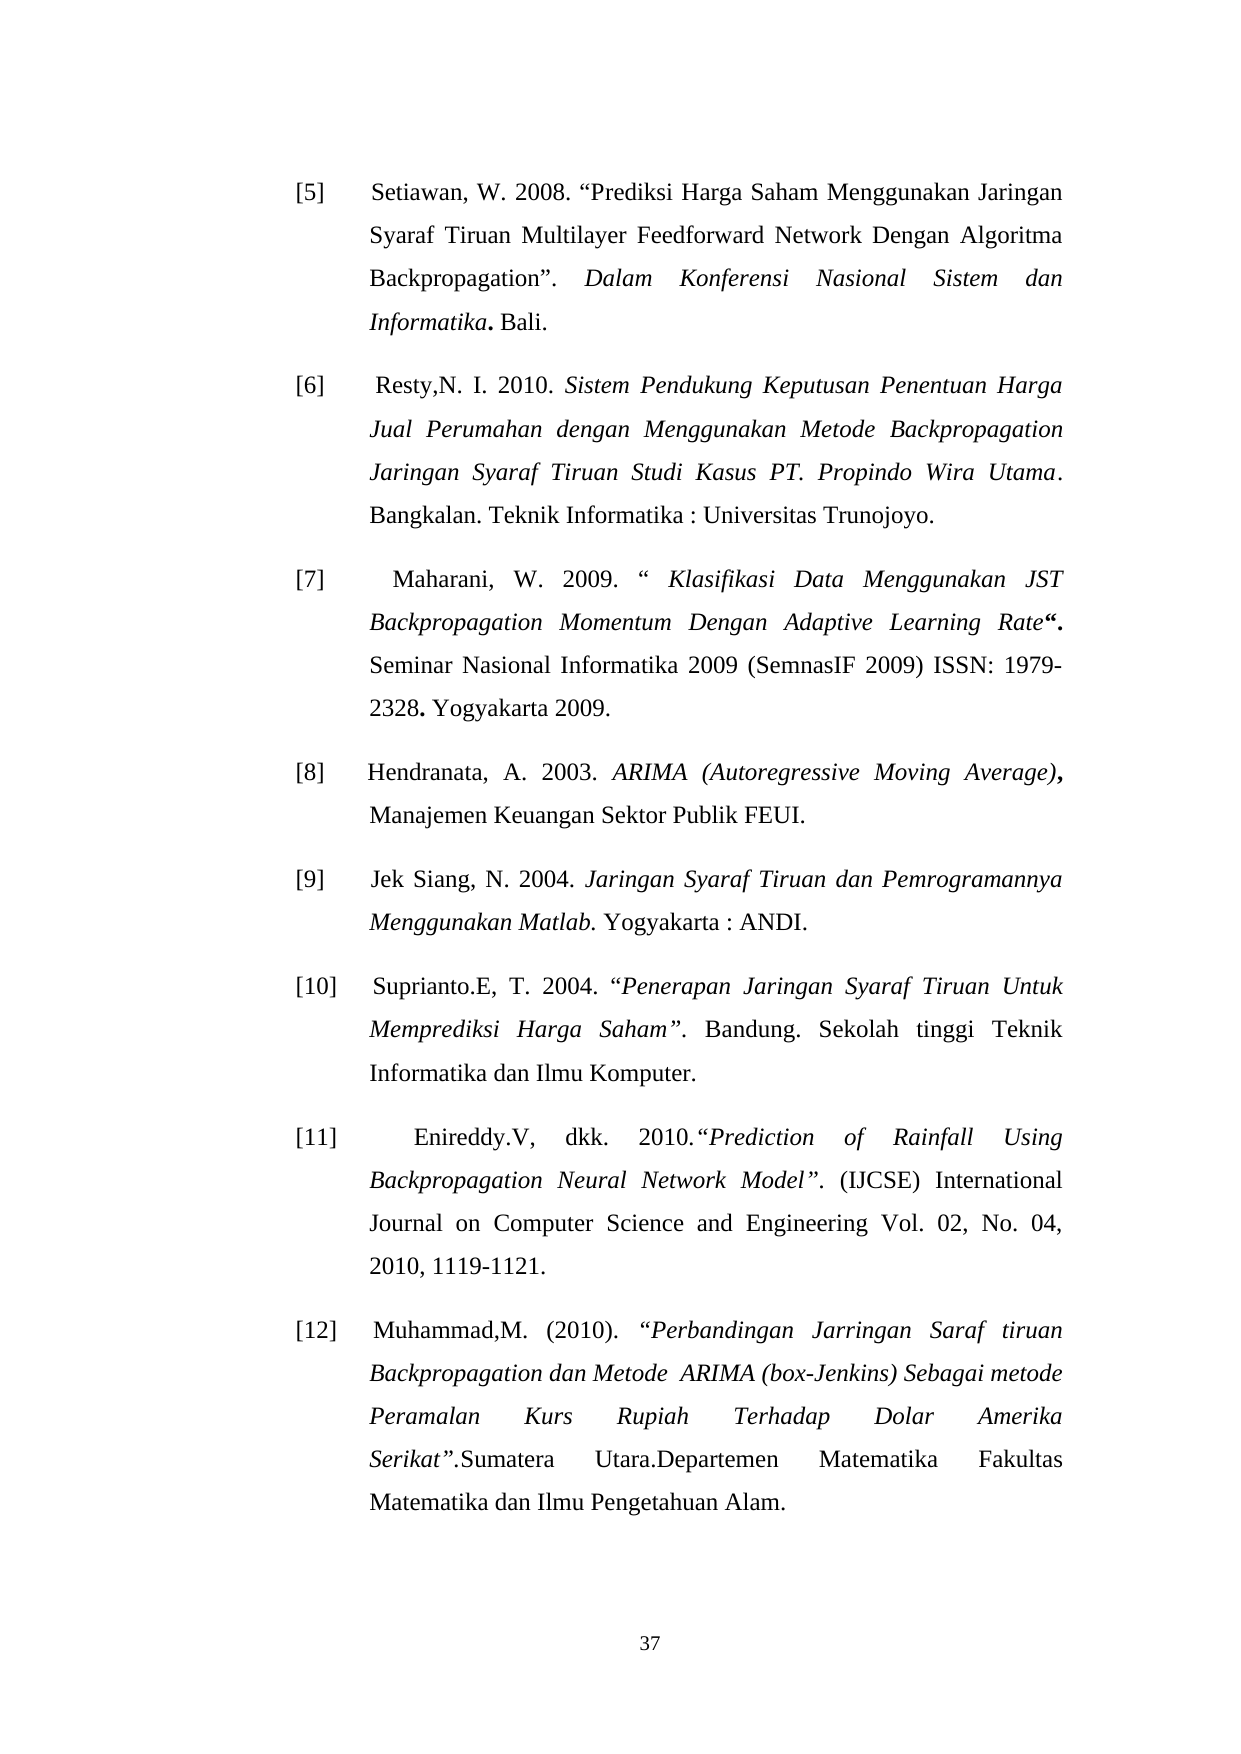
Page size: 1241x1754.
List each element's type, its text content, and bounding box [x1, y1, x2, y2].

text [7] Maharani, W. 2009. “ Klasifikasi Data Menggunakan JST Backpropagation Momentum Dengan Adaptive Learning Rate“. Seminar Nasional Informatika 2009 (SemnasIF 2009) ISSN: 1979-2328. Yogyakarta 2009. [295, 564, 1063, 722]
text [9] Jek Siang, N. 2004. Jaringan Syaraf Tiruan dan Pemrogramannya Menggunakan Matlab. Yogyakarta : ANDI. [295, 864, 1063, 936]
text [6] Resty,N. I. 2010. Sistem Pendukung Keputusan Penentuan Harga Jual Perumahan dengan Menggunakan Metode Backpropagation Jaringan Syaraf Tiruan Studi Kasus PT. Propindo Wira Utama. Bangkalan. Teknik Informatika : Universitas Trunojoyo. [295, 371, 1063, 529]
text [12] Muhammad,M. (2010). “Perbandingan Jarringan Saraf tiruan Backpropagation dan Metode ARIMA (box-Jenkins) Sebagai metode Peramalan Kurs Rupiah Terhadap Dolar Amerika Serikat”.Sumatera Utara.Departemen Matematika Fakultas Matematika dan Ilmu Pengetahuan Alam. [295, 1315, 1063, 1516]
text [11] Enireddy.V, dkk. 2010.“Prediction of Rainfall Using Backpropagation Neural Network Model”. (IJCSE) International Journal on Computer Science and Engineering Vol. 02, No. 04, 2010, 1119-1121. [295, 1122, 1063, 1280]
text [10] Suprianto.E, T. 2004. “Penerapan Jaringan Syaraf Tiruan Untuk Memprediksi Harga Saham”. Bandung. Sekolah tinggi Teknik Informatika dan Ilmu Komputer. [295, 971, 1063, 1086]
text [5] Setiawan, W. 2008. “Prediksi Harga Saham Menggunakan Jaringan Syaraf Tiruan Multilayer Feedforward Network Dengan Algoritma Backpropagation”. Dalam Konferensi Nasional Sistem dan Informatika. Bali. [295, 177, 1063, 335]
text [8] Hendranata, A. 2003. ARIMA (Autoregressive Moving Average), Manajemen Keuangan Sektor Publik FEUI. [295, 757, 1063, 829]
